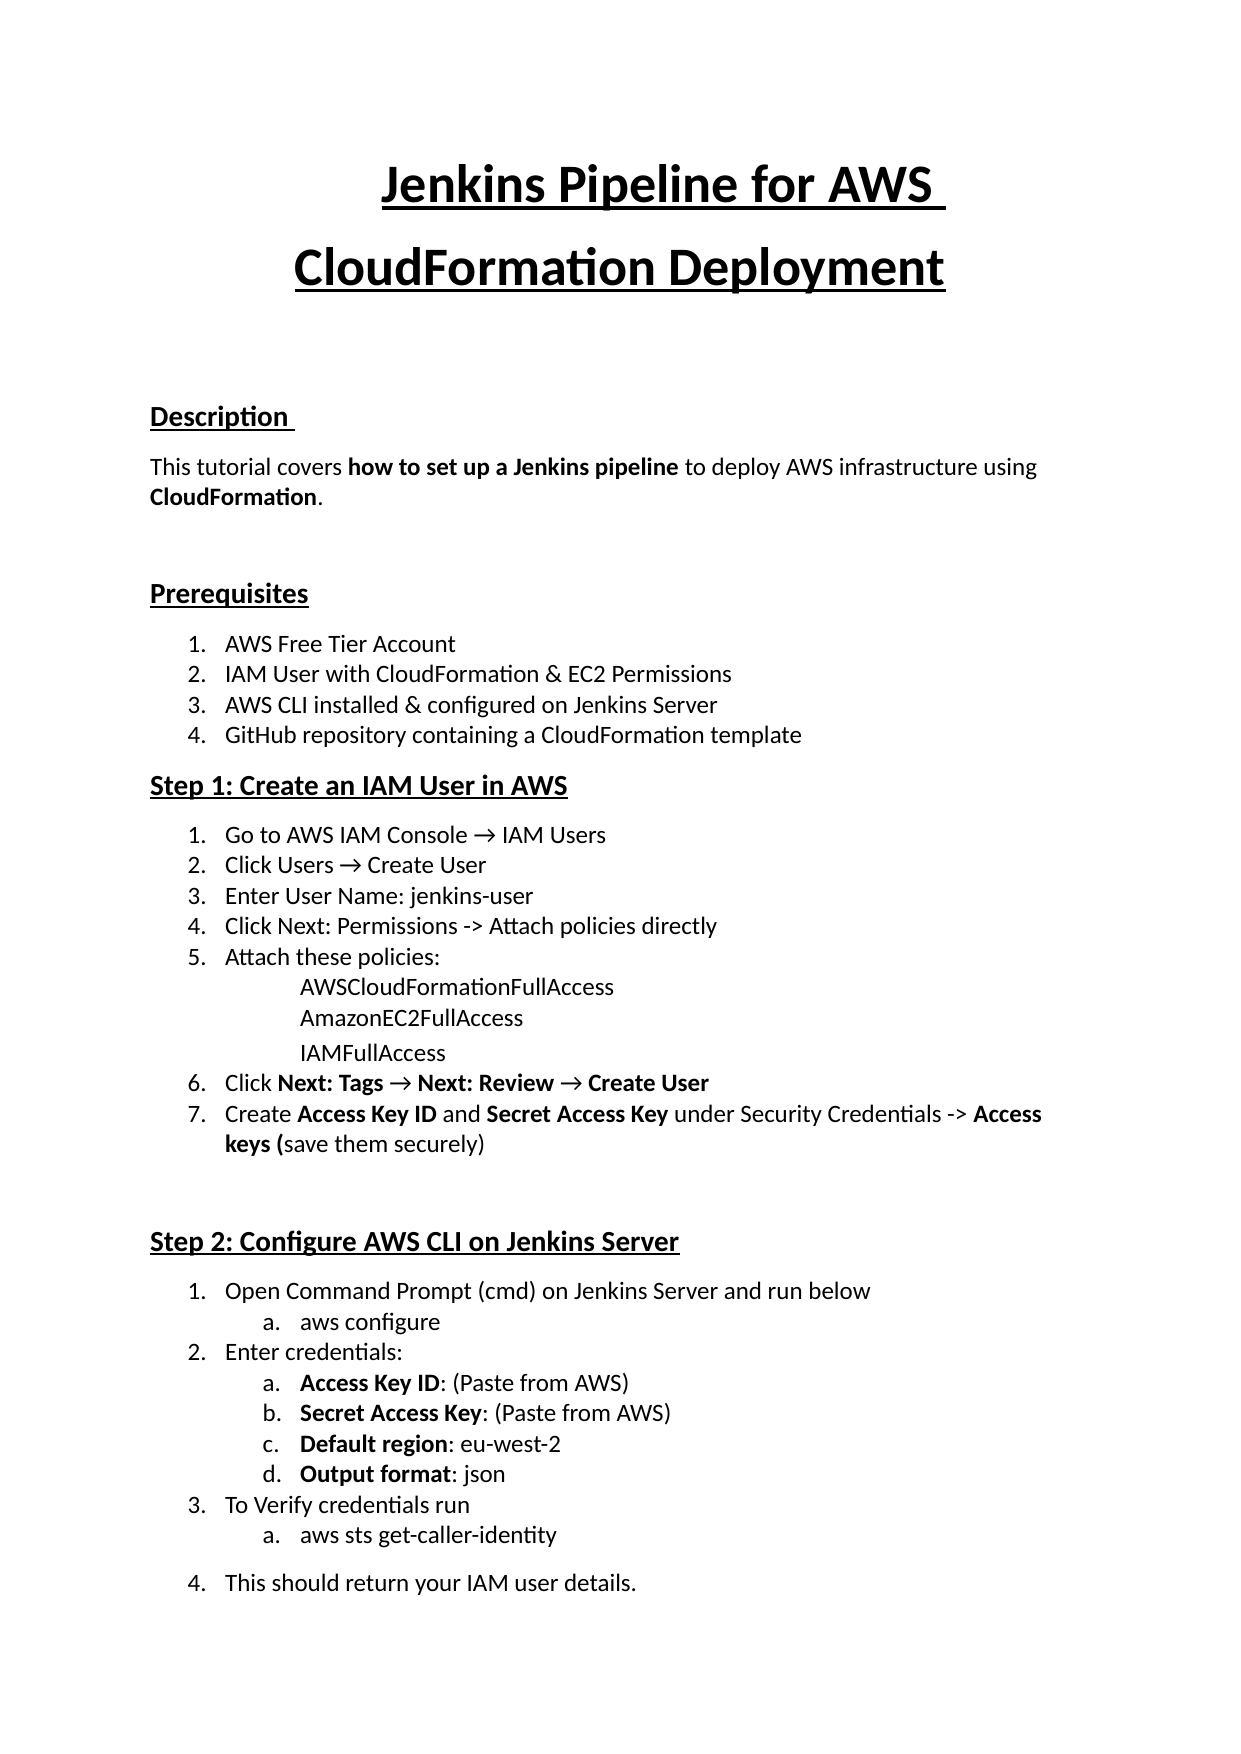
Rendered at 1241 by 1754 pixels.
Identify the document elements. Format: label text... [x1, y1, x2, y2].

list Click Users → Create User [187, 849, 1090, 880]
list Default region: eu-west-2 [262, 1428, 1090, 1458]
list IAM User with CloudFormation & EC2 Permissions [187, 658, 1090, 689]
text This tutorial covers how to set up a Jenkins pipeline to deploy AWS infrastructure using CloudFormation. [150, 451, 1090, 512]
list AWSCloudFormationFullAccess [300, 972, 1090, 1002]
list This should return your IAM user details. [187, 1567, 1090, 1597]
list Go to AWS IAM Console → IAM Users [187, 819, 1090, 849]
list GitHub repository containing a CloudFormation template [187, 719, 1090, 750]
list Attach these policies: [187, 941, 1090, 972]
list Click Next: Permissions -> Attach policies directly [187, 911, 1090, 941]
list Enter credentials: [187, 1336, 1090, 1367]
list Enter User Name: jenkins-user [187, 880, 1090, 911]
list To Verify credentials run [187, 1489, 1090, 1519]
text Description [150, 398, 1090, 434]
list Secret Access Key: (Paste from AWS) [262, 1397, 1090, 1428]
list AmazonEC2FullAccess [300, 1002, 1090, 1033]
list AWS CLI installed & configured on Jenkins Server [187, 689, 1090, 719]
list Open Command Prompt (cmd) on Jenkins Server and run below [187, 1275, 1090, 1306]
list Create Access Key ID and Secret Access Key under Security Credentials -> Access keys (save them securely) [187, 1098, 1090, 1159]
list Access Key ID: (Paste from AWS) [262, 1367, 1090, 1397]
list Output format: json [262, 1458, 1090, 1489]
list AWS Free Tier Account [187, 628, 1090, 658]
list Click Next: Tags → Next: Review → Create User [187, 1068, 1090, 1098]
list aws configure [262, 1306, 1090, 1336]
text Step 1: Create an IAM User in AWS [150, 767, 1090, 802]
text Prerequisites [150, 576, 1090, 611]
text Jenkins Pipeline for AWS [150, 150, 1090, 216]
text Step 2: Configure AWS CLI on Jenkins Server [150, 1223, 1090, 1259]
text CloudFormation Deployment [150, 233, 1090, 299]
list aws sts get-caller-identity [262, 1519, 1090, 1550]
list IAMFullAccess [300, 1037, 1090, 1068]
